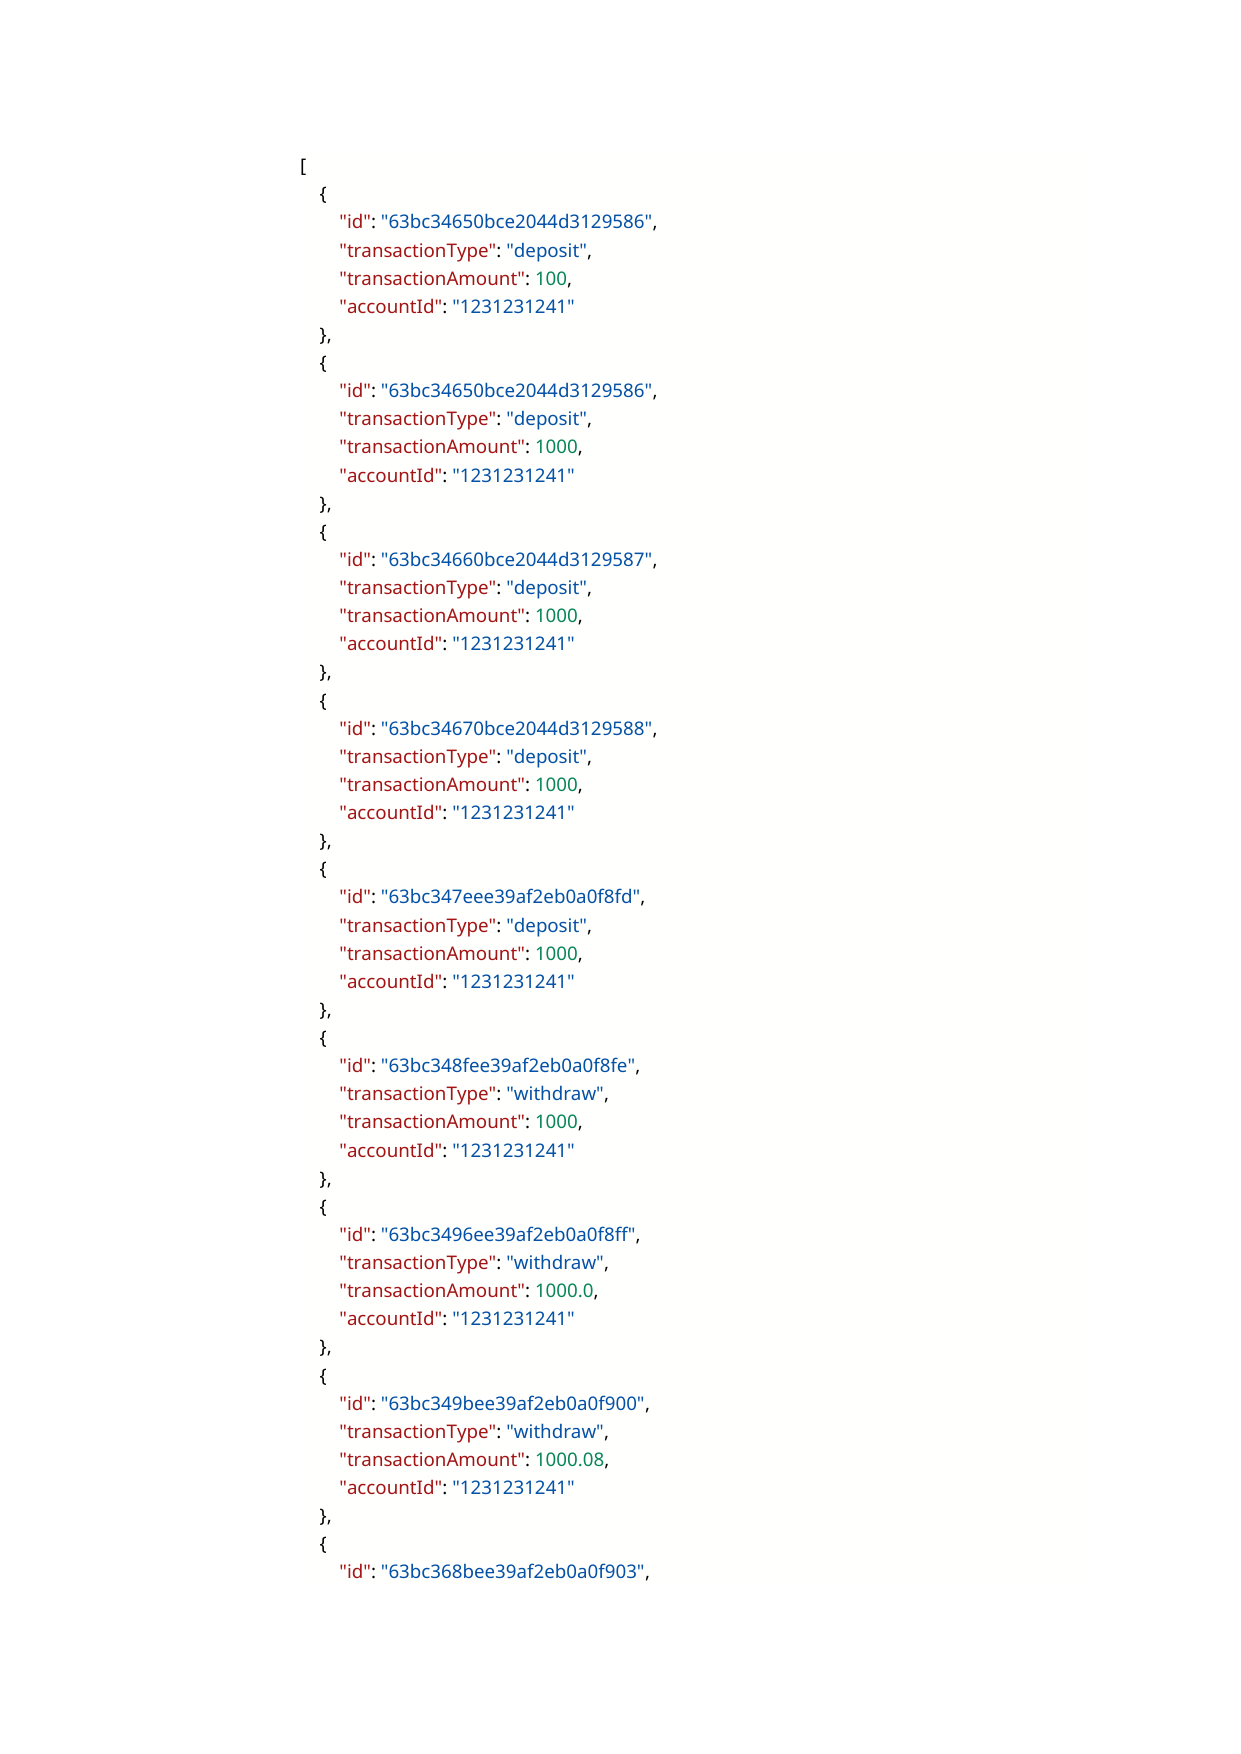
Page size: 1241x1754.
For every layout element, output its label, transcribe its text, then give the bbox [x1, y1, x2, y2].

text "accountId": "1231231241" [300, 1134, 1090, 1162]
text { [300, 1022, 1090, 1050]
text { [300, 1359, 1090, 1387]
text [ [300, 150, 1090, 178]
text { [300, 178, 1090, 206]
text "id": "63bc34660bce2044d3129587", [300, 544, 1090, 572]
text "transactionAmount": 1000, [300, 769, 1090, 797]
text "transactionAmount": 1000.08, [300, 1444, 1090, 1472]
text "transactionType": "deposit", [300, 234, 1090, 262]
text }, [300, 1331, 1090, 1359]
text "transactionType": "deposit", [300, 572, 1090, 600]
text "accountId": "1231231241" [300, 291, 1090, 319]
text "id": "63bc349bee39af2eb0a0f900", [300, 1387, 1090, 1416]
text { [300, 516, 1090, 544]
text "accountId": "1231231241" [300, 966, 1090, 994]
text { [300, 684, 1090, 712]
text "id": "63bc34670bce2044d3129588", [300, 712, 1090, 741]
text }, [300, 825, 1090, 853]
text "transactionAmount": 1000, [300, 600, 1090, 628]
text }, [300, 1162, 1090, 1191]
text { [300, 1191, 1090, 1219]
text "transactionType": "deposit", [300, 741, 1090, 769]
text "transactionType": "withdraw", [300, 1247, 1090, 1275]
text }, [300, 487, 1090, 516]
text "id": "63bc347eee39af2eb0a0f8fd", [300, 881, 1090, 909]
text }, [300, 994, 1090, 1022]
text { [300, 853, 1090, 881]
text "accountId": "1231231241" [300, 797, 1090, 825]
text { [300, 1528, 1090, 1556]
text "id": "63bc34650bce2044d3129586", [300, 206, 1090, 234]
text "transactionAmount": 100, [300, 262, 1090, 291]
text }, [300, 1500, 1090, 1528]
text "id": "63bc34650bce2044d3129586", [300, 375, 1090, 403]
text "transactionType": "deposit", [300, 403, 1090, 431]
text "id": "63bc348fee39af2eb0a0f8fe", [300, 1050, 1090, 1078]
text "accountId": "1231231241" [300, 459, 1090, 487]
text "transactionType": "withdraw", [300, 1078, 1090, 1106]
text "id": "63bc368bee39af2eb0a0f903", [300, 1556, 1090, 1584]
text }, [300, 319, 1090, 347]
text { [300, 347, 1090, 375]
text "transactionAmount": 1000, [300, 1106, 1090, 1134]
text "id": "63bc3496ee39af2eb0a0f8ff", [300, 1219, 1090, 1247]
text "transactionAmount": 1000, [300, 937, 1090, 966]
text "accountId": "1231231241" [300, 1303, 1090, 1331]
text "transactionAmount": 1000, [300, 431, 1090, 459]
text "accountId": "1231231241" [300, 628, 1090, 656]
text "transactionAmount": 1000.0, [300, 1275, 1090, 1303]
text "transactionType": "deposit", [300, 909, 1090, 937]
text "accountId": "1231231241" [300, 1472, 1090, 1500]
text }, [300, 656, 1090, 684]
text "transactionType": "withdraw", [300, 1416, 1090, 1444]
